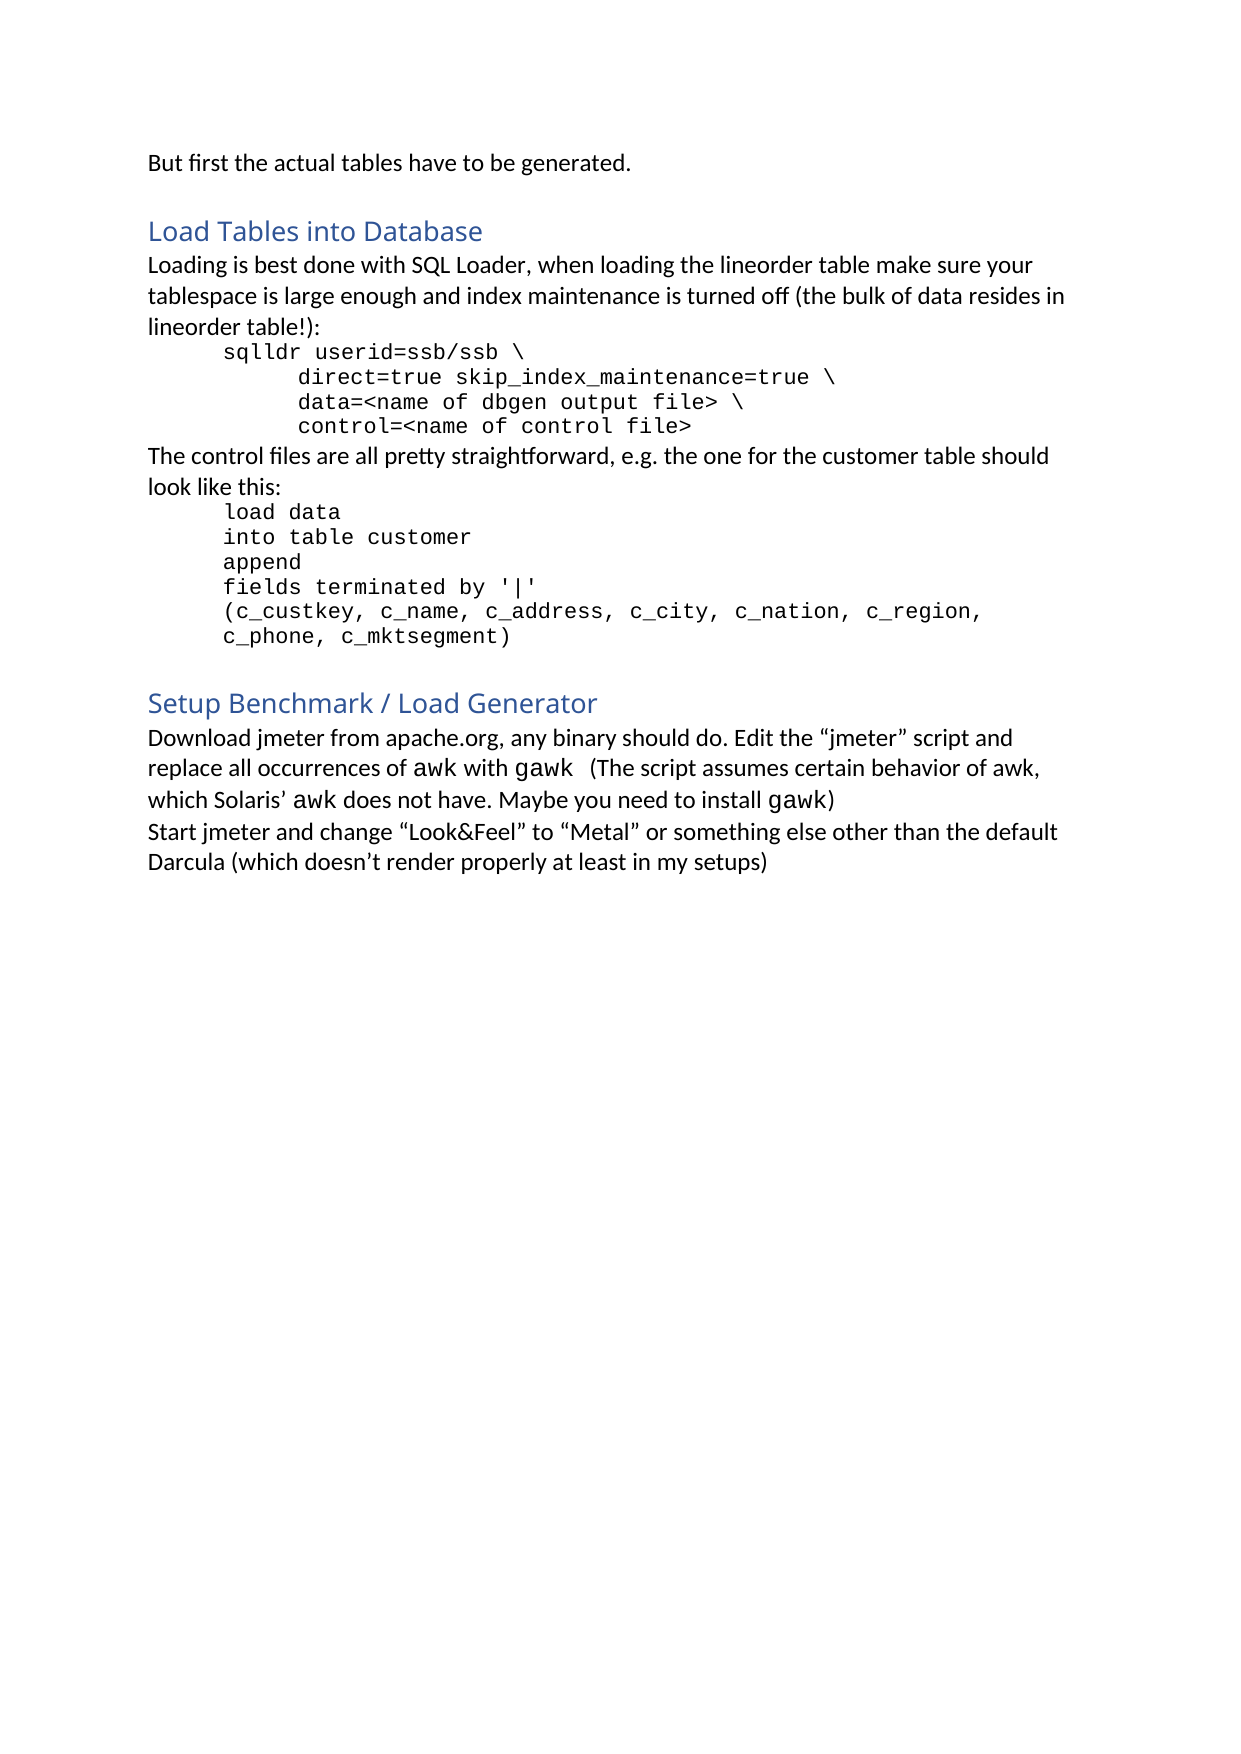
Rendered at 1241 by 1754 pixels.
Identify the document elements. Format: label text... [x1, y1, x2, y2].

subtitle Setup Benchmark / Load Generator [148, 685, 1093, 722]
text Loading is best done with SQL Loader, when loading the lineorder table make sure your tablespace is large enough and index maintenance is turned off (the bulk of data resides in lineorder table!): [148, 250, 1093, 341]
text append [223, 551, 1093, 576]
text load data [223, 501, 1093, 526]
text fields terminated by '|' [223, 576, 1093, 601]
text Start jmeter and change “Look&Feel” to “Metal” or something else other than the default Darcula (which doesn’t render properly at least in my setups) [148, 816, 1093, 877]
text But first the actual tables have to be generated. [148, 148, 1093, 178]
text into table customer [223, 526, 1093, 551]
text sqlldr userid=ssb/ssb \ [223, 341, 1093, 366]
text data=<name of dbgen output file> \ [223, 391, 1093, 416]
text control=<name of control file> [223, 416, 1093, 440]
text (c_custkey, c_name, c_address, c_city, c_nation, c_region, c_phone, c_mktsegment) [223, 601, 1093, 650]
text The control files are all pretty straightforward, e.g. the one for the customer table should look like this: [148, 440, 1093, 501]
subtitle Load Tables into Database [148, 213, 1093, 250]
text direct=true skip_index_maintenance=true \ [223, 366, 1093, 391]
text Download jmeter from apache.org, any binary should do. Edit the “jmeter” script and replace all occurrences of awk with gawk (The script assumes certain behavior of awk, which Solaris’ awk does not have. Maybe you need to install gawk) [148, 722, 1093, 816]
